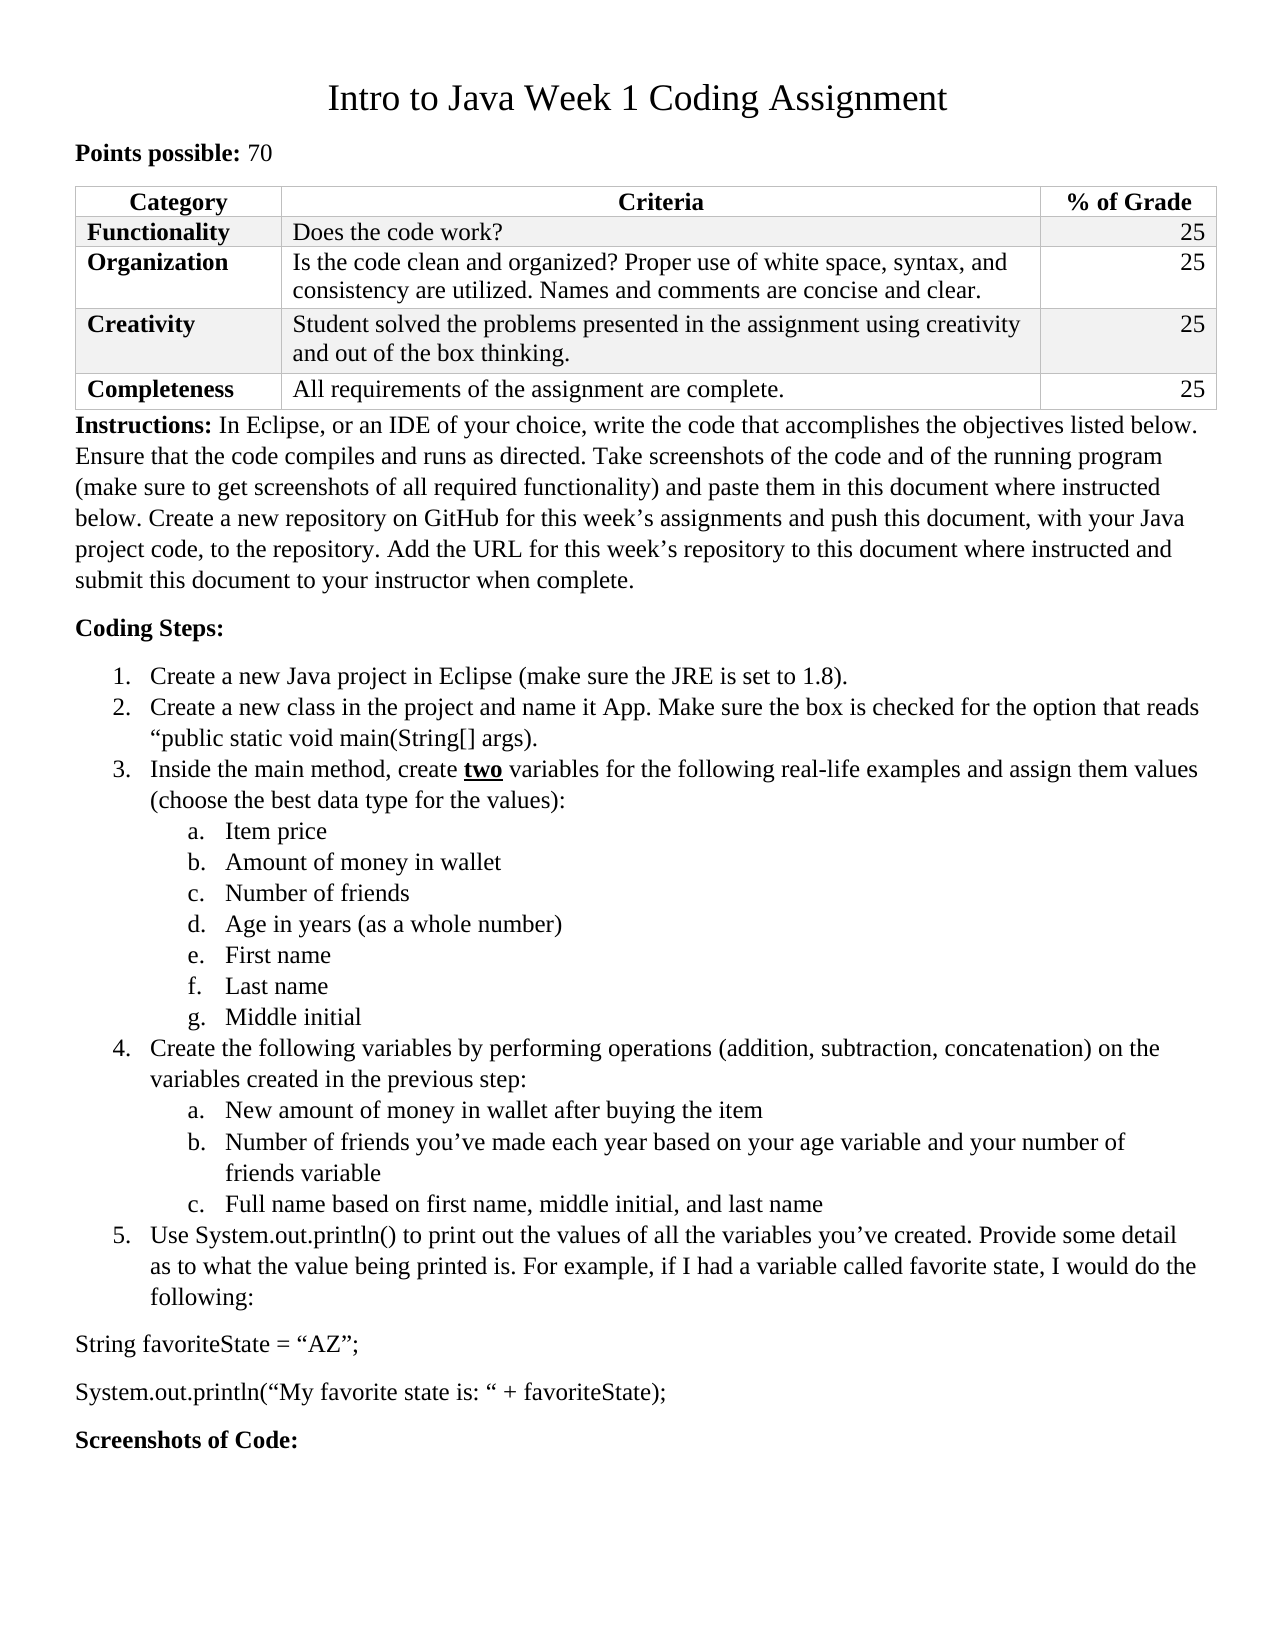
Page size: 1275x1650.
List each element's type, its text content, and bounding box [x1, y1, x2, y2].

list Age in years (as a whole number) [187, 909, 1200, 938]
table_cell 25 [1041, 217, 1216, 246]
table_header Criteria [282, 187, 1040, 216]
table_cell 25 [1041, 374, 1216, 409]
list New amount of money in wallet after buying the item [187, 1096, 1200, 1124]
table_cell 25 [1041, 309, 1216, 373]
text String favoriteState = “AZ”; [75, 1329, 1200, 1358]
text Intro to Java Week 1 Coding Assignment [75, 75, 1200, 118]
table_cell Does the code work? [282, 217, 1040, 246]
list First name [187, 940, 1200, 969]
table_header % of Grade [1041, 187, 1216, 216]
table_cell Is the code clean and organized? Proper use of white space, syntax, and consistency are utilized. Names and comments are concise and clear. [282, 247, 1040, 308]
list Create a new class in the project and name it App. Make sure the box is checked for the option that reads “public static void main(String[] args). [112, 692, 1200, 752]
text System.out.println(“My favorite state is: “ + favoriteState); [75, 1377, 1200, 1406]
table_cell Organization [76, 247, 281, 308]
list Amount of money in wallet [187, 847, 1200, 876]
list Item price [187, 816, 1200, 845]
table_cell Student solved the problems presented in the assignment using creativity and out of the box thinking. [282, 309, 1040, 373]
text Instructions: In Eclipse, or an IDE of your choice, write the code that accomplishes the objectives listed below. Ensure that the code compiles and runs as directed. Take screenshots of the code and of the running program (make sure to get screenshots of all required functionality) and paste them in this document where instructed below. Create a new repository on GitHub for this week’s assignments and push this document, with your Java project code, to the repository. Add the URL for this week’s repository to this document where instructed and submit this document to your instructor when complete. [75, 410, 1200, 594]
table_cell Completeness [76, 374, 281, 409]
list Use System.out.println() to print out the values of all the variables you’ve created. Provide some detail as to what the value being printed is. For example, if I had a variable called favorite state, I would do the following: [112, 1220, 1200, 1311]
list Middle initial [187, 1002, 1200, 1031]
table_cell All requirements of the assignment are complete. [282, 374, 1040, 409]
list Number of friends you’ve made each year based on your age variable and your number of friends variable [187, 1127, 1200, 1186]
table_header Category [76, 187, 281, 216]
table_cell Creativity [76, 309, 281, 373]
list Create the following variables by performing operations (addition, subtraction, concatenation) on the variables created in the previous step: [112, 1033, 1200, 1093]
list Create a new Java project in Eclipse (make sure the JRE is set to 1.8). [112, 661, 1200, 690]
list Number of friends [187, 878, 1200, 907]
table_cell Functionality [76, 217, 281, 246]
list Last name [187, 971, 1200, 1000]
table_cell 25 [1041, 247, 1216, 308]
list Inside the main method, create two variables for the following real-life examples and assign them values (choose the best data type for the values): [112, 754, 1200, 814]
text Points possible: 70 [75, 138, 1200, 167]
text Coding Steps: [75, 613, 1200, 642]
list Full name based on first name, middle initial, and last name [187, 1189, 1200, 1217]
text Screenshots of Code: [75, 1425, 1200, 1454]
